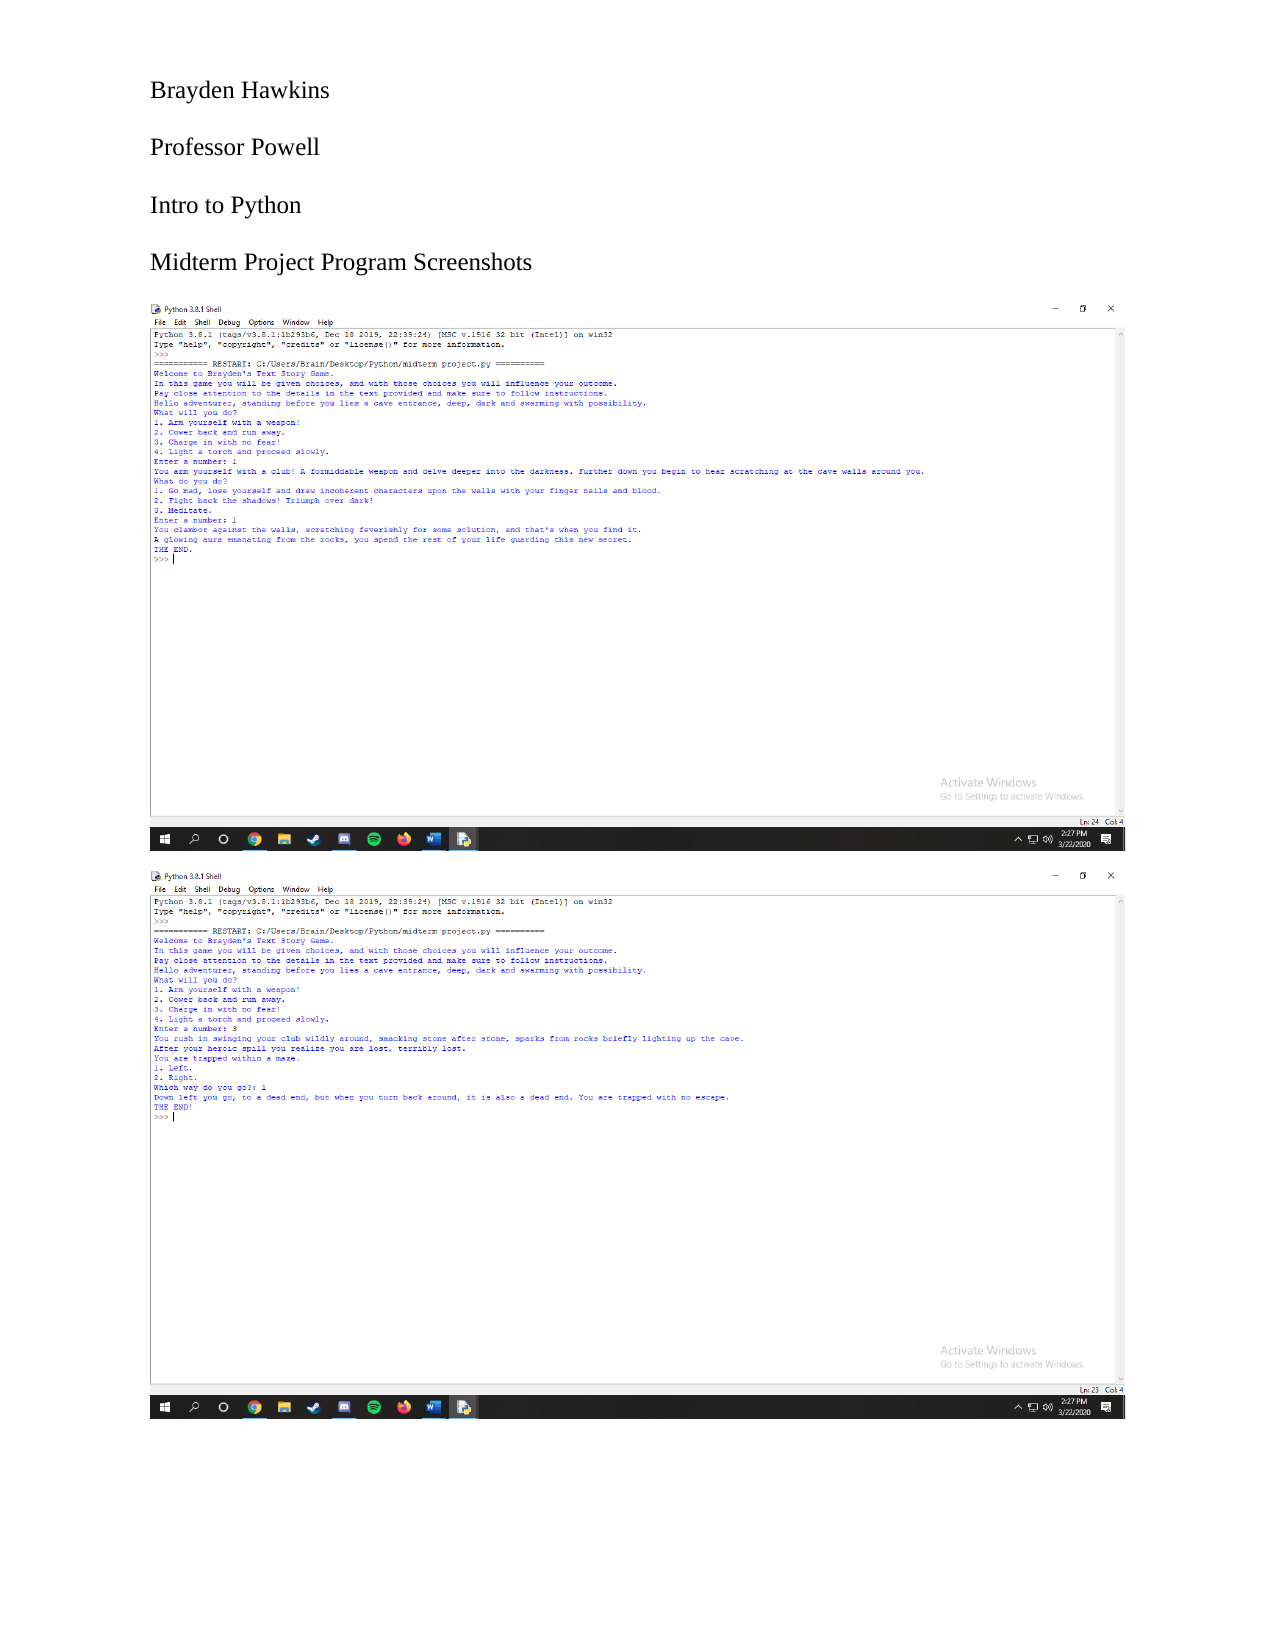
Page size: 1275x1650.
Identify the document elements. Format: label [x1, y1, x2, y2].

picture [150, 302, 1125, 851]
picture [150, 869, 1125, 1419]
